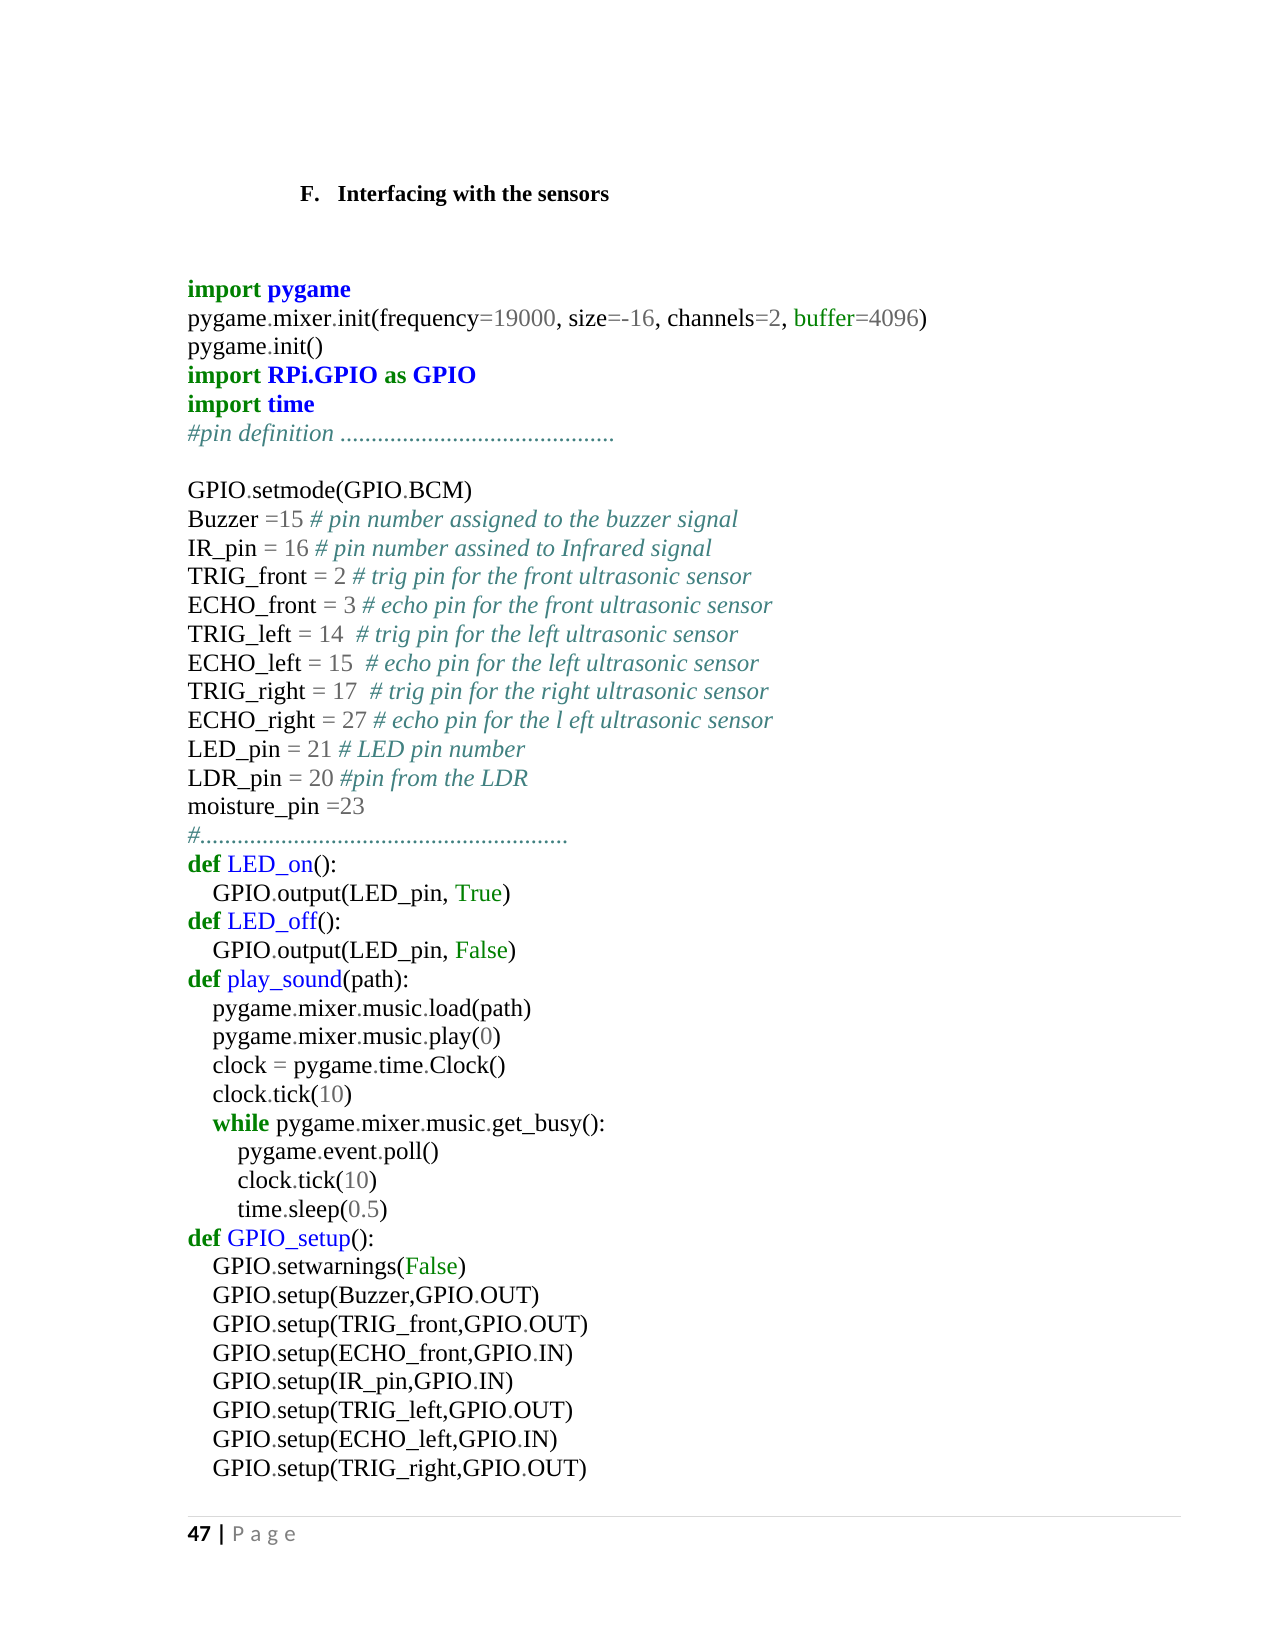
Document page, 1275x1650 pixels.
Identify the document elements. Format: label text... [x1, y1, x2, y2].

text import time [187, 389, 1181, 418]
text ECHO_left = 15 # echo pin for the left ultrasonic sensor [187, 648, 1181, 676]
text GPIO.setmode(GPIO.BCM) [187, 475, 1181, 504]
text LDR_pin = 20 #pin from the LDR [187, 763, 1181, 791]
text Buzzer =15 # pin number assigned to the buzzer signal [187, 504, 1181, 533]
text ECHO_right = 27 # echo pin for the l eft ultrasonic sensor [187, 705, 1181, 734]
text GPIO.setup(ECHO_front,GPIO.IN) [187, 1338, 1181, 1366]
text pygame.mixer.init(frequency=19000, size=-16, channels=2, buffer=4096) [187, 303, 1181, 331]
text clock.tick(10) [187, 1165, 1181, 1194]
text def LED_off(): [187, 906, 1181, 935]
text GPIO.setup(TRIG_left,GPIO.OUT) [187, 1395, 1181, 1424]
text import pygame [187, 274, 1181, 303]
text clock.tick(10) [187, 1079, 1181, 1108]
text def GPIO_setup(): [187, 1223, 1181, 1251]
text GPIO.setup(TRIG_front,GPIO.OUT) [187, 1309, 1181, 1338]
text def LED_on(): [187, 849, 1181, 878]
text GPIO.setup(TRIG_right,GPIO.OUT) [187, 1453, 1181, 1481]
text GPIO.setwarnings(False) [187, 1251, 1181, 1280]
text import RPi.GPIO as GPIO [187, 360, 1181, 389]
text moisture_pin =23 [187, 791, 1181, 820]
text GPIO.output(LED_pin, False) [187, 935, 1181, 964]
text IR_pin = 16 # pin number assined to Infrared signal [187, 533, 1181, 561]
text GPIO.setup(Buzzer,GPIO.OUT) [187, 1280, 1181, 1309]
text GPIO.setup(IR_pin,GPIO.IN) [187, 1366, 1181, 1395]
text TRIG_right = 17 # trig pin for the right ultrasonic sensor [187, 676, 1181, 705]
text TRIG_front = 2 # trig pin for the front ultrasonic sensor [187, 561, 1181, 590]
text TRIG_left = 14 # trig pin for the left ultrasonic sensor [187, 619, 1181, 648]
text pygame.mixer.music.load(path) [187, 993, 1181, 1021]
text #pin definition ............................................ [187, 418, 1181, 446]
text #........................................................... [187, 820, 1181, 849]
text GPIO.output(LED_pin, True) [187, 878, 1181, 906]
text time.sleep(0.5) [187, 1194, 1181, 1223]
text def play_sound(path): [187, 964, 1181, 993]
text pygame.mixer.music.play(0) [187, 1021, 1181, 1050]
text while pygame.mixer.music.get_busy(): [187, 1108, 1181, 1136]
text LED_pin = 21 # LED pin number [187, 734, 1181, 763]
list Interfacing with the sensors [300, 180, 1181, 207]
text GPIO.setup(ECHO_left,GPIO.IN) [187, 1424, 1181, 1453]
text clock = pygame.time.Clock() [187, 1050, 1181, 1079]
text pygame.event.poll() [187, 1136, 1181, 1165]
text ECHO_front = 3 # echo pin for the front ultrasonic sensor [187, 590, 1181, 619]
text pygame.init() [187, 331, 1181, 360]
